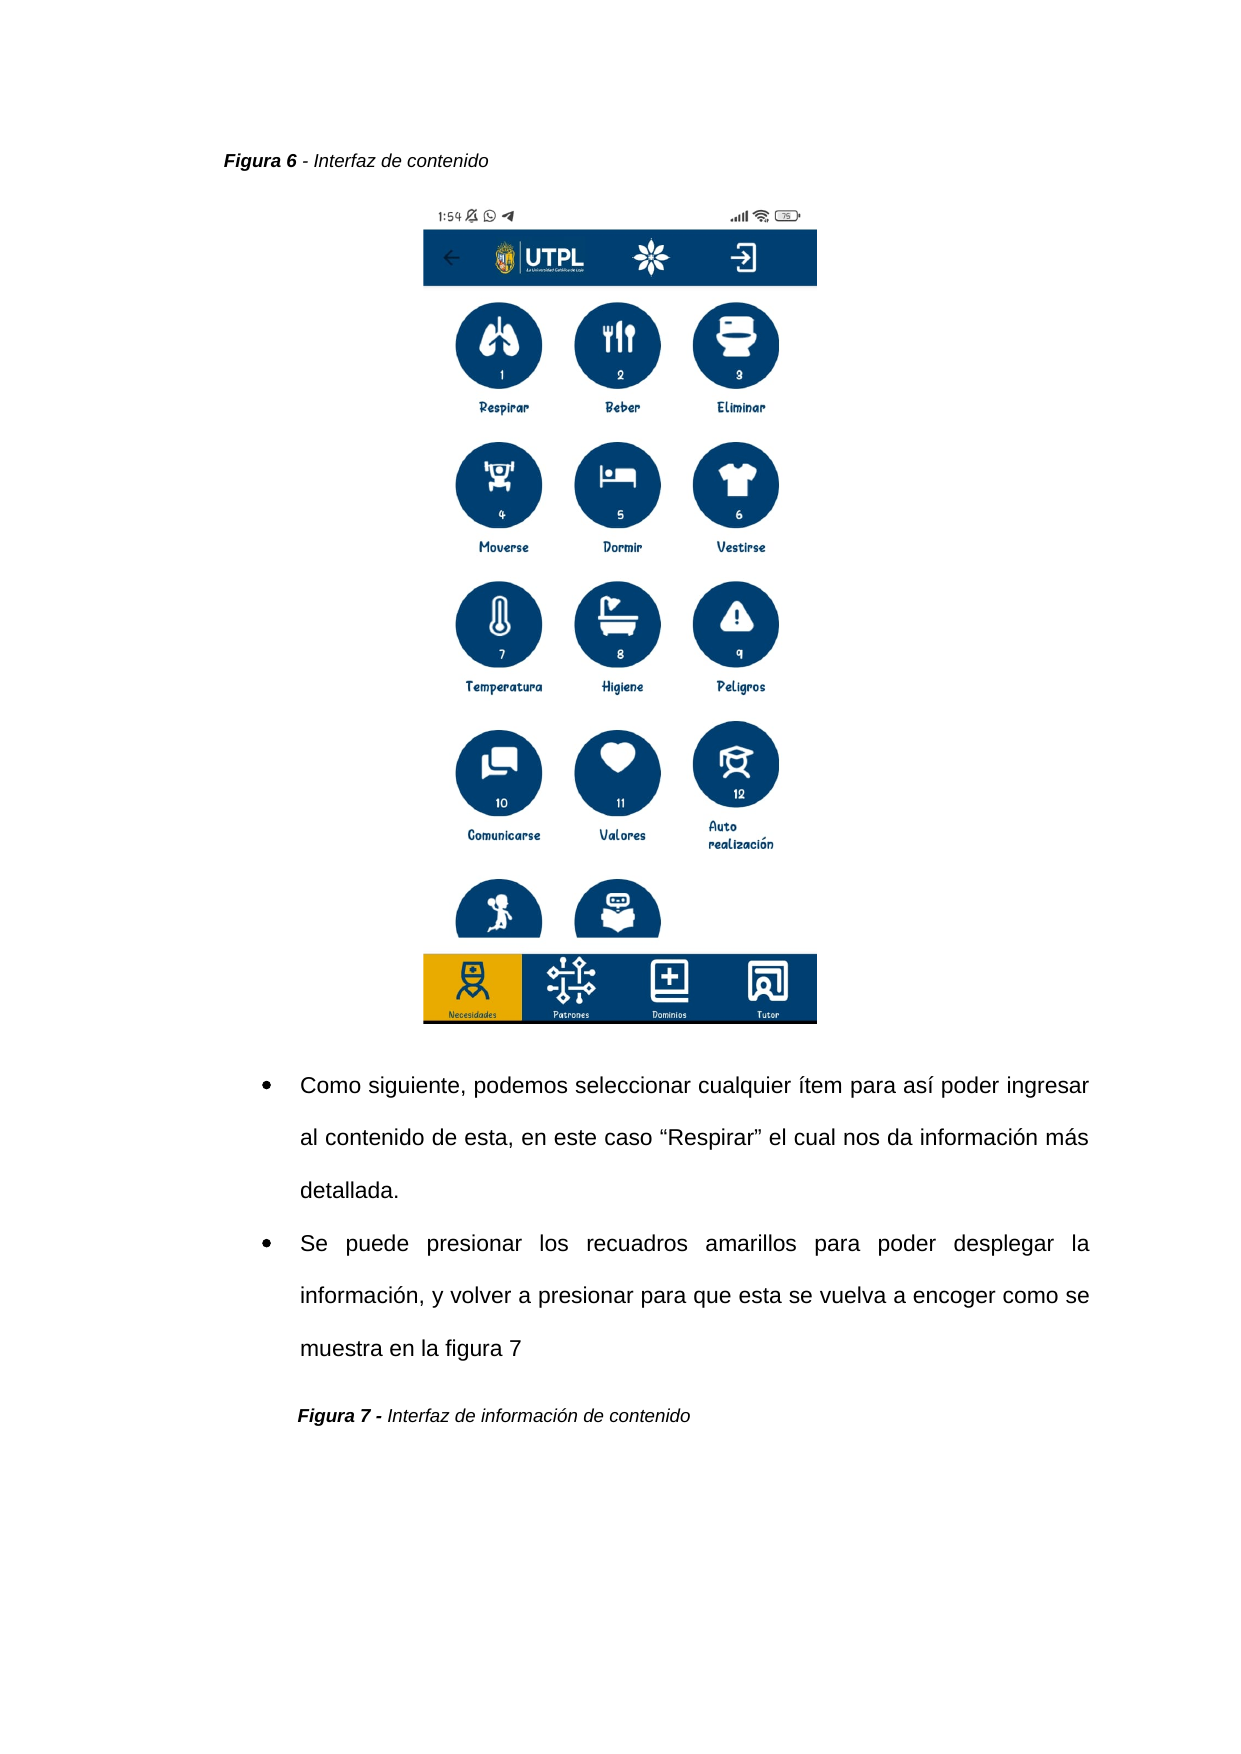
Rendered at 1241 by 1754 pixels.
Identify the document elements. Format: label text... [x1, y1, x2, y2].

text Figura 6 - Interfaz de contenido [224, 150, 1090, 172]
list Como siguiente, podemos seleccionar cualquier ítem para así poder ingresar al contenido de esta, en este caso “Respirar” el cual nos da información más detallada. [262, 1072, 1090, 1203]
picture [423, 192, 817, 1024]
list Se puede presionar los recuadros amarillos para poder desplegar la información, y volver a presionar para que esta se vuelva a encoger como se muestra en la figura 7 [262, 1230, 1090, 1361]
text Figura 7 - Interfaz de información de contenido [297, 1404, 1090, 1426]
